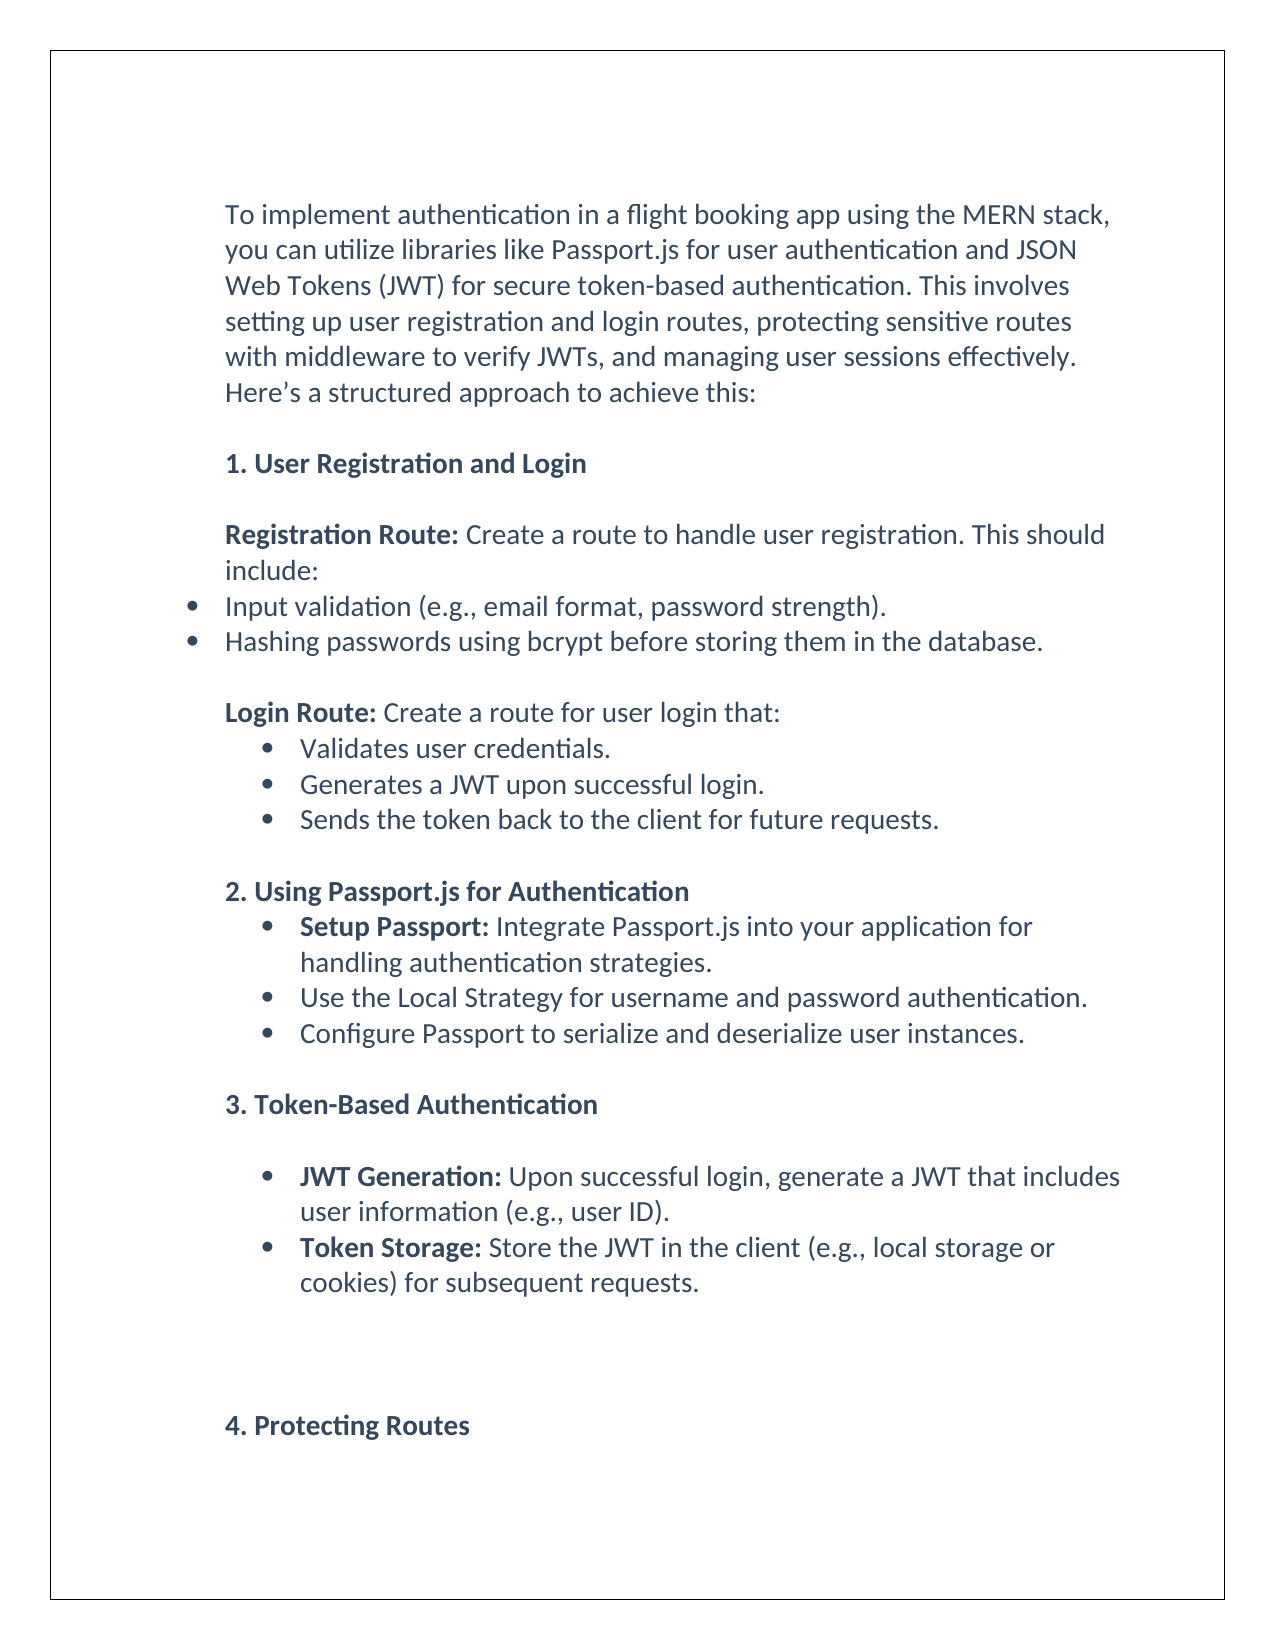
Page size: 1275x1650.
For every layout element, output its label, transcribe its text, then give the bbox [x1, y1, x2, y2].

list Token Storage: Store the JWT in the client (e.g., local storage or cookies) for subsequent requests. [262, 1229, 1125, 1300]
list Configure Passport to serialize and deserialize user instances. [262, 1015, 1125, 1051]
text 1. User Registration and Login [225, 445, 1125, 481]
text 3. Token-Based Authentication [225, 1086, 1125, 1122]
text 2. Using Passport.js for Authentication [225, 873, 1125, 908]
list Sends the token back to the client for future requests. [262, 801, 1125, 837]
text To implement authentication in a flight booking app using the MERN stack, you can utilize libraries like Passport.js for user authentication and JSON Web Tokens (JWT) for secure token-based authentication. This involves setting up user registration and login routes, protecting sensitive routes with middleware to verify JWTs, and managing user sessions effectively. Here’s a structured approach to achieve this: [225, 196, 1125, 409]
text Registration Route: Create a route to handle user registration. This should include: [225, 516, 1125, 588]
list Use the Local Strategy for username and password authentication. [262, 979, 1125, 1015]
text 4. Protecting Routes [225, 1407, 1125, 1443]
list JWT Generation: Upon successful login, generate a JWT that includes user information (e.g., user ID). [262, 1158, 1125, 1229]
list Setup Passport: Integrate Passport.js into your application for handling authentication strategies. [262, 908, 1125, 979]
list Generates a JWT upon successful login. [262, 766, 1125, 801]
list Input validation (e.g., email format, password strength). [187, 588, 1125, 623]
list Validates user credentials. [262, 730, 1125, 766]
list Hashing passwords using bcrypt before storing them in the database. [187, 623, 1125, 659]
text Login Route: Create a route for user login that: [225, 694, 1125, 730]
